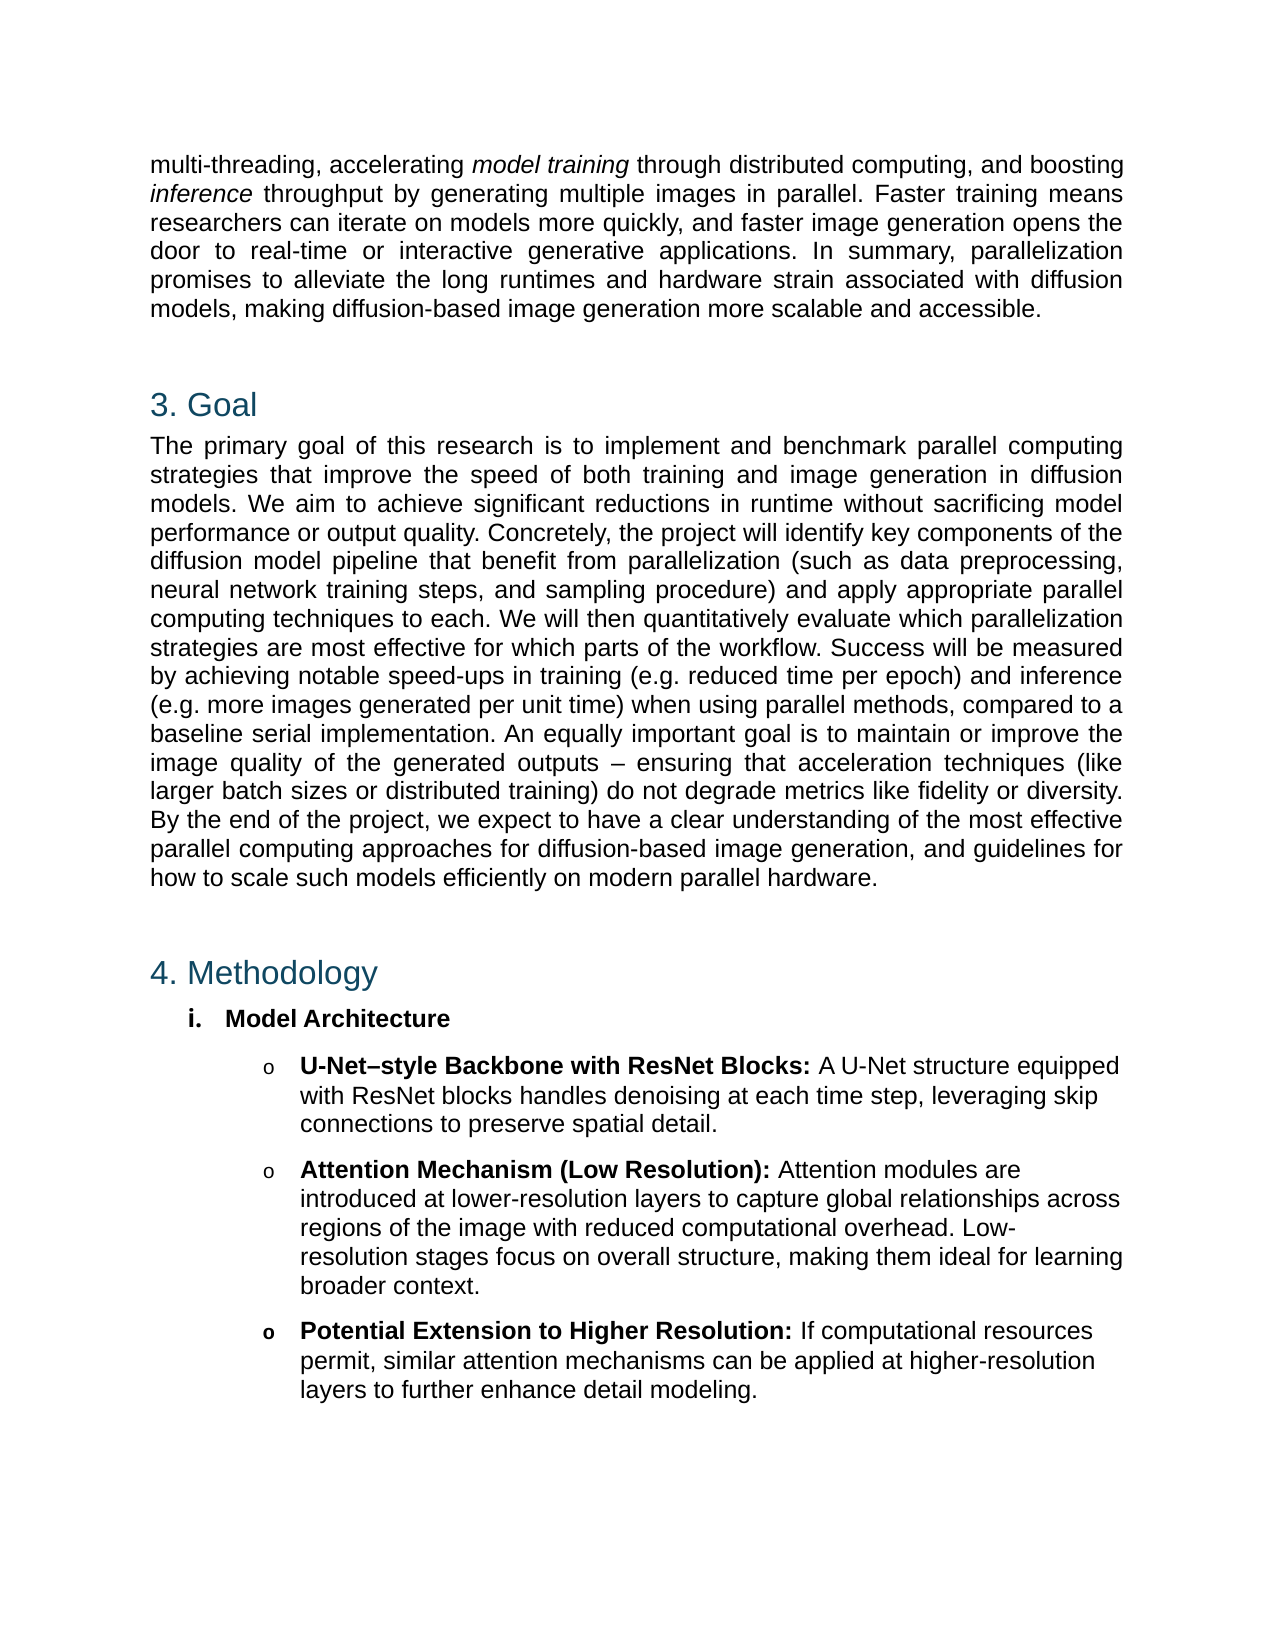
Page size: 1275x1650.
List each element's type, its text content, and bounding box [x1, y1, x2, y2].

subtitle 4. Methodology [150, 953, 1125, 992]
list Attention Mechanism (Low Resolution): Attention modules are introduced at lower-resolution layers to capture global relationships across regions of the image with reduced computational overhead. Low-resolution stages focus on overall structure, making them ideal for learning broader context. [262, 1155, 1125, 1299]
list U-Net–style Backbone with ResNet Blocks: A U-Net structure equipped with ResNet blocks handles denoising at each time step, leveraging skip connections to preserve spatial detail. [262, 1051, 1125, 1138]
subtitle 3. Goal [150, 384, 1125, 423]
list Model Architecture [187, 1000, 1125, 1034]
list Potential Extension to Higher Resolution: If computational resources permit, similar attention mechanisms can be applied at higher-resolution layers to further enhance detail modeling. [262, 1316, 1125, 1403]
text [150, 150, 1125, 322]
text The primary goal of this research is to implement and benchmark parallel computing strategies that improve the speed of both training and image generation in diffusion models. We aim to achieve significant reductions in runtime without sacrificing model performance or output quality. Concretely, the project will identify key components of the diffusion model pipeline that benefit from parallelization (such as data preprocessing, neural network training steps, and sampling procedure) and apply appropriate parallel computing techniques to each. We will then quantitatively evaluate which parallelization strategies are most effective for which parts of the workflow. Success will be measured by achieving notable speed-ups in training (e.g. reduced time per epoch) and inference (e.g. more images generated per unit time) when using parallel methods, compared to a baseline serial implementation. An equally important goal is to maintain or improve the image quality of the generated outputs – ensuring that acceleration techniques (like larger batch sizes or distributed training) do not degrade metrics like fidelity or diversity. By the end of the project, we expect to have a clear understanding of the most effective parallel computing approaches for diffusion-based image generation, and guidelines for how to scale such models efficiently on modern parallel hardware. [150, 431, 1125, 891]
